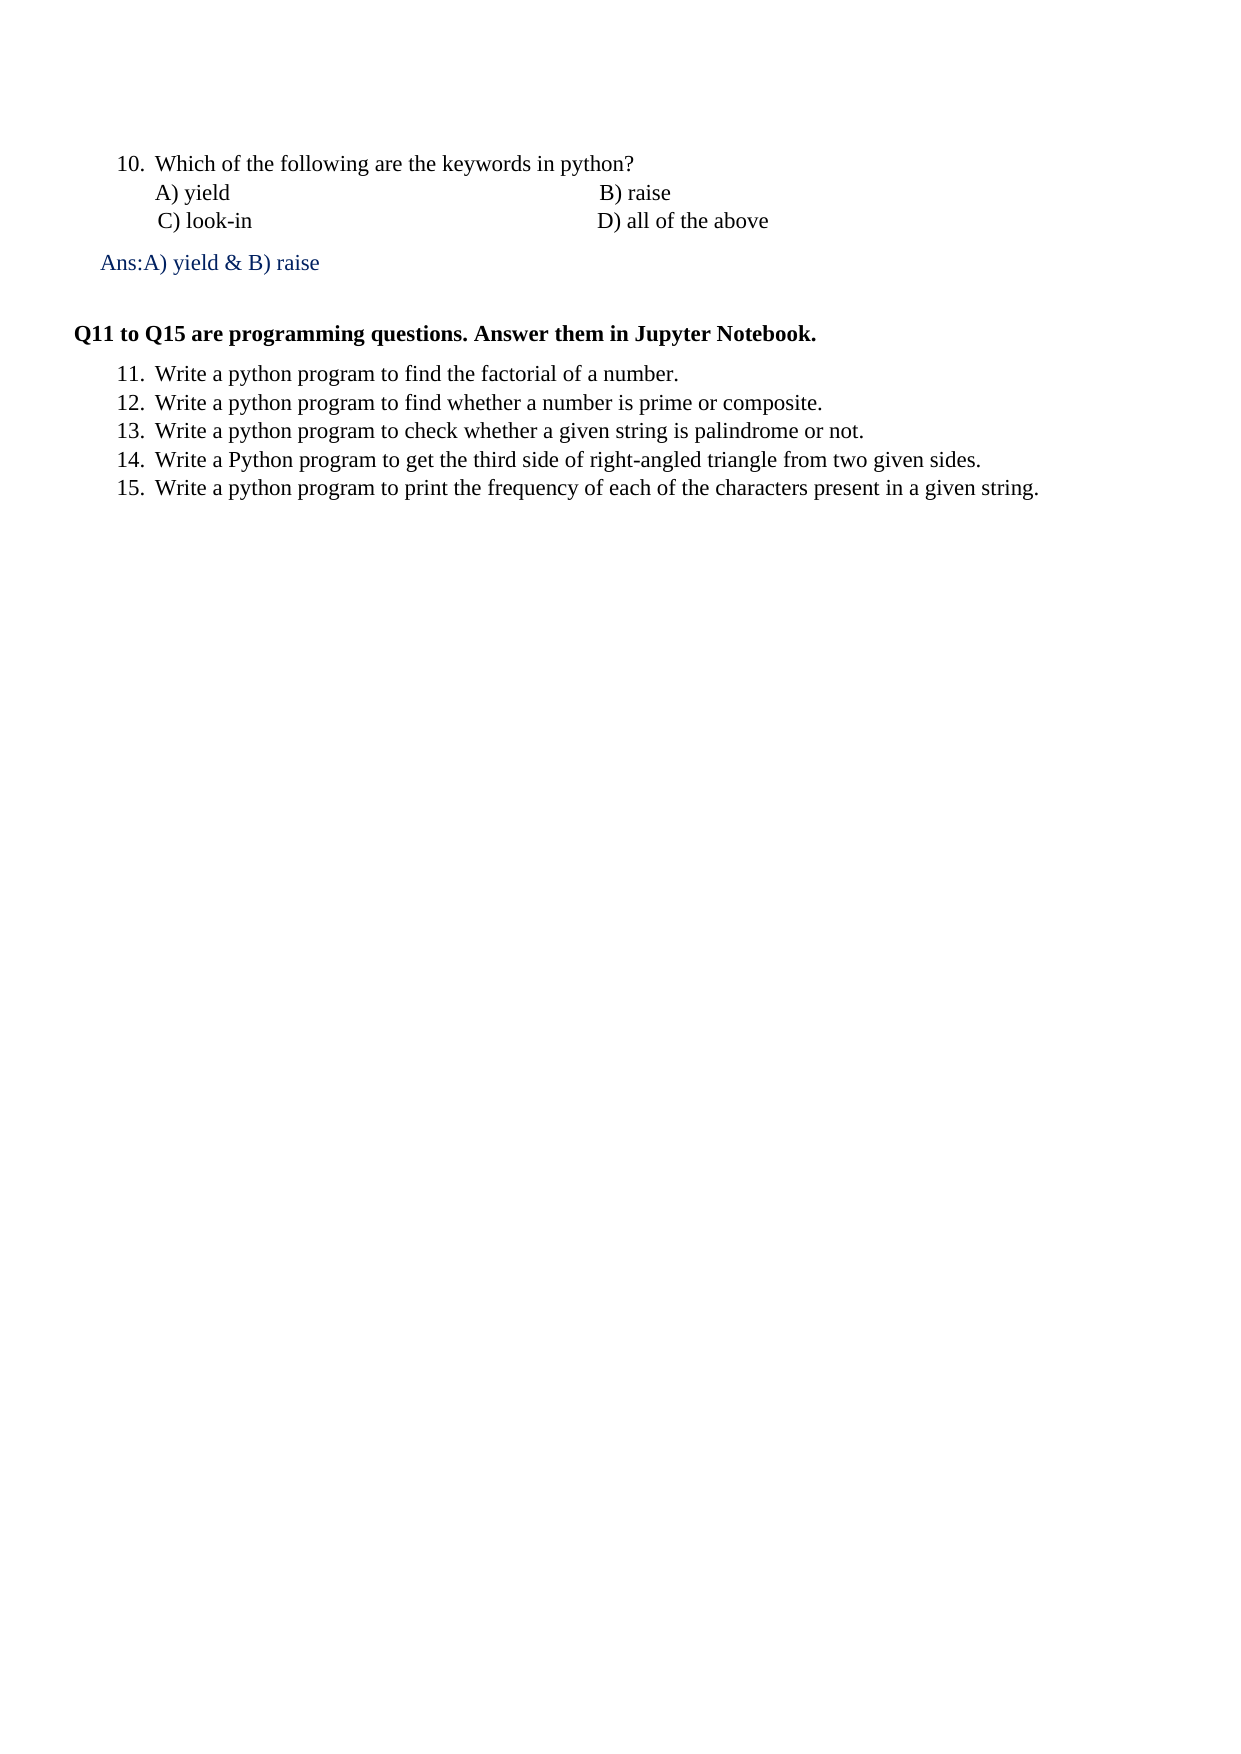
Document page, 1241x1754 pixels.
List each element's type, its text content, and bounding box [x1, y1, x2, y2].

text Q11 to Q15 are programming questions. Answer them in Jupyter Notebook. [73, 320, 1187, 346]
list Write a python program to find whether a number is prime or composite. [116, 389, 1187, 415]
list Which of the following are the keywords in python? [116, 150, 1187, 176]
list yield B) raise [154, 178, 1187, 205]
list Write a python program to print the frequency of each of the characters present in a given string. [116, 474, 1187, 501]
list Write a python program to find the factorial of a number. [116, 360, 1187, 386]
text C) look-in D) all of the above [54, 207, 1187, 233]
list Write a python program to check whether a given string is palindrome or not. [116, 417, 1187, 443]
list Write a Python program to get the third side of right-angled triangle from two given sides. [116, 446, 1187, 472]
text Ans:A) yield & B) raise [54, 249, 1187, 276]
